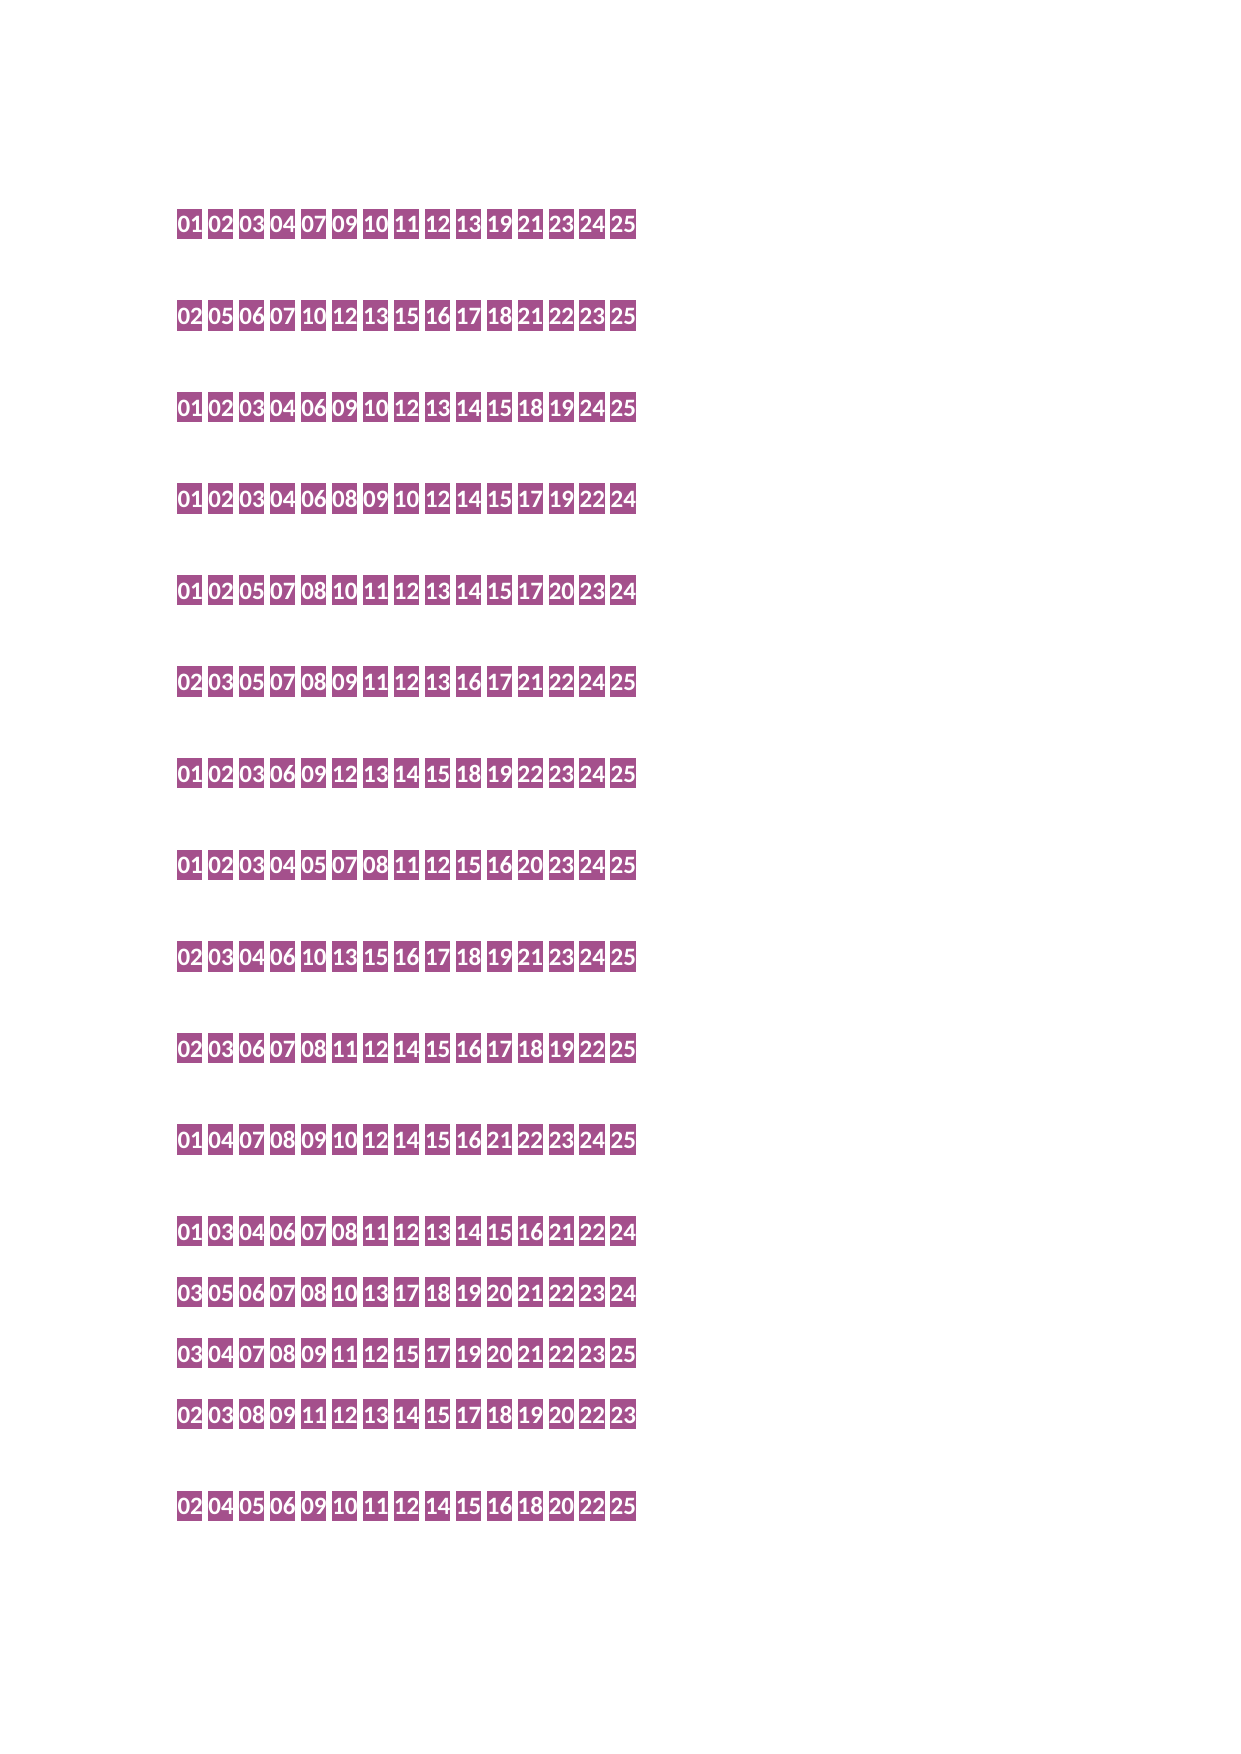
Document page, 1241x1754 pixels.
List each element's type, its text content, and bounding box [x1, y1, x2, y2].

text 02 04 05 06 09 10 11 12 14 15 16 18 20 22 25 [177, 1429, 1063, 1521]
text 03 05 06 07 08 10 13 17 18 19 20 21 22 23 24 [177, 1246, 1063, 1307]
text 01 02 03 04 07 09 10 11 12 13 19 21 23 24 25 [177, 148, 1063, 239]
text 03 04 07 08 09 11 12 15 17 19 20 21 22 23 25 [177, 1307, 1063, 1368]
text 02 03 05 07 08 09 11 12 13 16 17 21 22 24 25 [177, 605, 1063, 697]
text 01 04 07 08 09 10 12 14 15 16 21 22 23 24 25 [177, 1063, 1063, 1155]
text 02 03 04 06 10 13 15 16 17 18 19 21 23 24 25 [177, 880, 1063, 972]
text 01 02 03 04 06 08 09 10 12 14 15 17 19 22 24 [177, 422, 1063, 514]
text 01 02 03 04 06 09 10 12 13 14 15 18 19 24 25 [177, 331, 1063, 422]
text 01 02 03 06 09 12 13 14 15 18 19 22 23 24 25 [177, 697, 1063, 788]
text 02 05 06 07 10 12 13 15 16 17 18 21 22 23 25 [177, 239, 1063, 331]
text 01 03 04 06 07 08 11 12 13 14 15 16 21 22 24 [177, 1155, 1063, 1246]
text 02 03 08 09 11 12 13 14 15 17 18 19 20 22 23 [177, 1368, 1063, 1429]
text 01 02 05 07 08 10 11 12 13 14 15 17 20 23 24 [177, 514, 1063, 605]
text 01 02 03 04 05 07 08 11 12 15 16 20 23 24 25 [177, 788, 1063, 880]
text 02 03 06 07 08 11 12 14 15 16 17 18 19 22 25 [177, 972, 1063, 1063]
